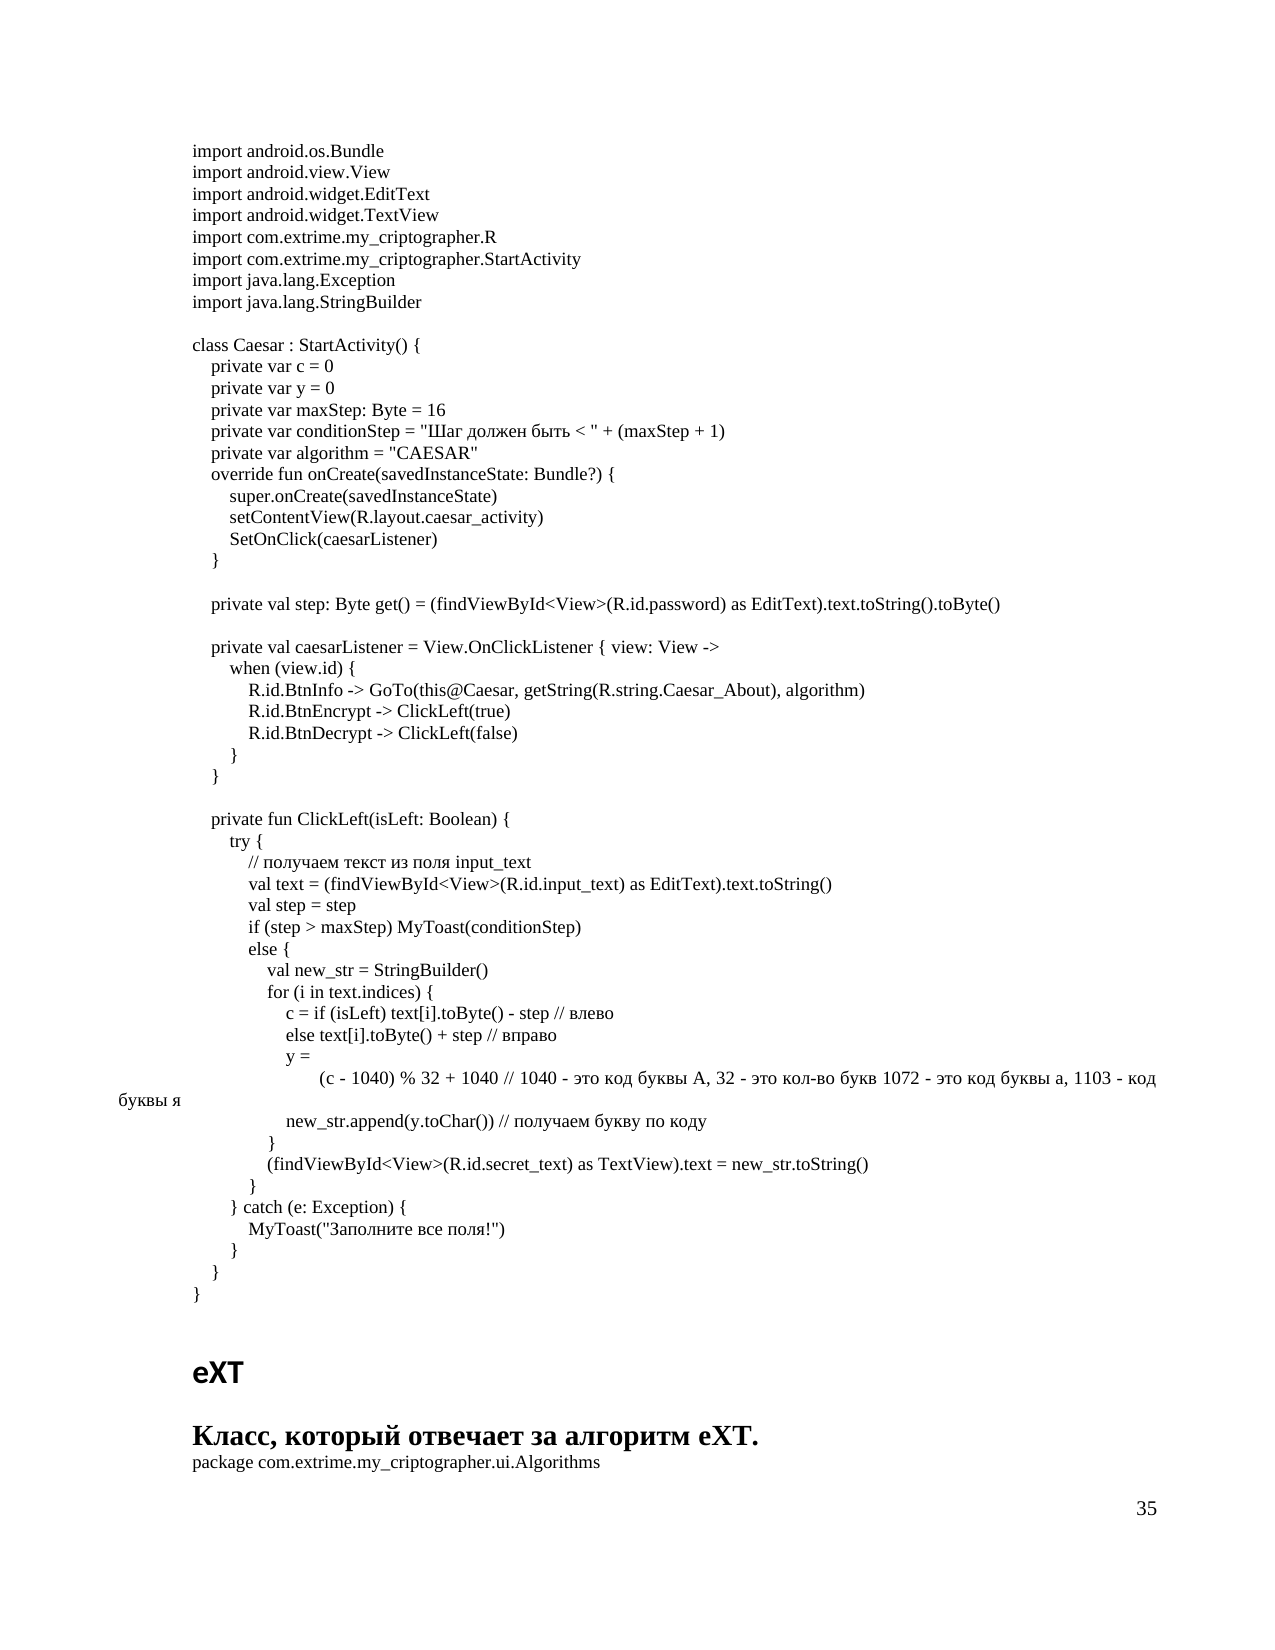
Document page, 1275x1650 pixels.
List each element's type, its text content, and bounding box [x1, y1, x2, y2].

text private var conditionStep = "Шаг должен быть < " + (maxStep + 1) [118, 420, 1157, 442]
text val text = (findViewById<View>(R.id.input_text) as EditText).text.toString() [118, 873, 1157, 894]
text super.onCreate(savedInstanceState) [118, 485, 1157, 506]
text } [118, 743, 1157, 765]
text R.id.BtnEncrypt -> ClickLeft(true) [118, 700, 1157, 722]
text val new_str = StringBuilder() [118, 959, 1157, 981]
text import com.extrime.my_criptographer.R [118, 226, 1157, 247]
text override fun onCreate(savedInstanceState: Bundle?) { [118, 463, 1157, 485]
text } [118, 549, 1157, 571]
text else { [118, 937, 1157, 959]
text else text[i].toByte() + step // вправо [118, 1024, 1157, 1045]
text (c - 1040) % 32 + 1040 // 1040 - это код буквы А, 32 - это кол-во букв 1072 - это код буквы а, 1103 - код буквы я [118, 1067, 1157, 1110]
text Класс, который отвечает за алгоритм eXT. [118, 1418, 1157, 1451]
text import android.view.View [118, 161, 1157, 183]
text private var maxStep: Byte = 16 [118, 398, 1157, 420]
text when (view.id) { [118, 657, 1157, 679]
text // получаем текст из поля input_text [118, 851, 1157, 873]
text import android.os.Bundle [118, 140, 1157, 161]
text y = [118, 1045, 1157, 1067]
text import android.widget.EditText [118, 183, 1157, 204]
text } [118, 1239, 1157, 1261]
text for (i in text.indices) { [118, 981, 1157, 1002]
text new_str.append(y.toChar()) // получаем букву по коду [118, 1110, 1157, 1132]
text } [118, 1175, 1157, 1196]
text setContentView(R.layout.caesar_activity) [118, 506, 1157, 528]
text if (step > maxStep) MyToast(conditionStep) [118, 916, 1157, 937]
text private val step: Byte get() = (findViewById<View>(R.id.password) as EditText).text.toString().toByte() [118, 592, 1157, 614]
text SetOnClick(caesarListener) [118, 528, 1157, 549]
text private var c = 0 [118, 355, 1157, 377]
text } [118, 1282, 1157, 1304]
text eXT [118, 1351, 1157, 1391]
text import java.lang.StringBuilder [118, 291, 1157, 312]
text } [118, 1261, 1157, 1282]
text } catch (e: Exception) { [118, 1196, 1157, 1218]
text c = if (isLeft) text[i].toByte() - step // влево [118, 1002, 1157, 1024]
text import android.widget.TextView [118, 204, 1157, 226]
text import java.lang.Exception [118, 269, 1157, 291]
text private fun ClickLeft(isLeft: Boolean) { [118, 808, 1157, 830]
text val step = step [118, 894, 1157, 916]
text import com.extrime.my_criptographer.StartActivity [118, 247, 1157, 269]
text class Caesar : StartActivity() { [118, 334, 1157, 355]
text (findViewById<View>(R.id.secret_text) as TextView).text = new_str.toString() [118, 1153, 1157, 1175]
text private var algorithm = "CAESAR" [118, 442, 1157, 463]
text private var y = 0 [118, 377, 1157, 398]
text } [118, 1132, 1157, 1153]
text package com.extrime.my_criptographer.ui.Algorithms [118, 1451, 1157, 1473]
text } [118, 765, 1157, 787]
text MyToast("Заполните все поля!") [118, 1218, 1157, 1239]
text R.id.BtnDecrypt -> ClickLeft(false) [118, 722, 1157, 743]
text R.id.BtnInfo -> GoTo(this@Caesar, getString(R.string.Caesar_About), algorithm) [118, 679, 1157, 700]
text private val caesarListener = View.OnClickListener { view: View -> [118, 636, 1157, 657]
text try { [118, 830, 1157, 851]
